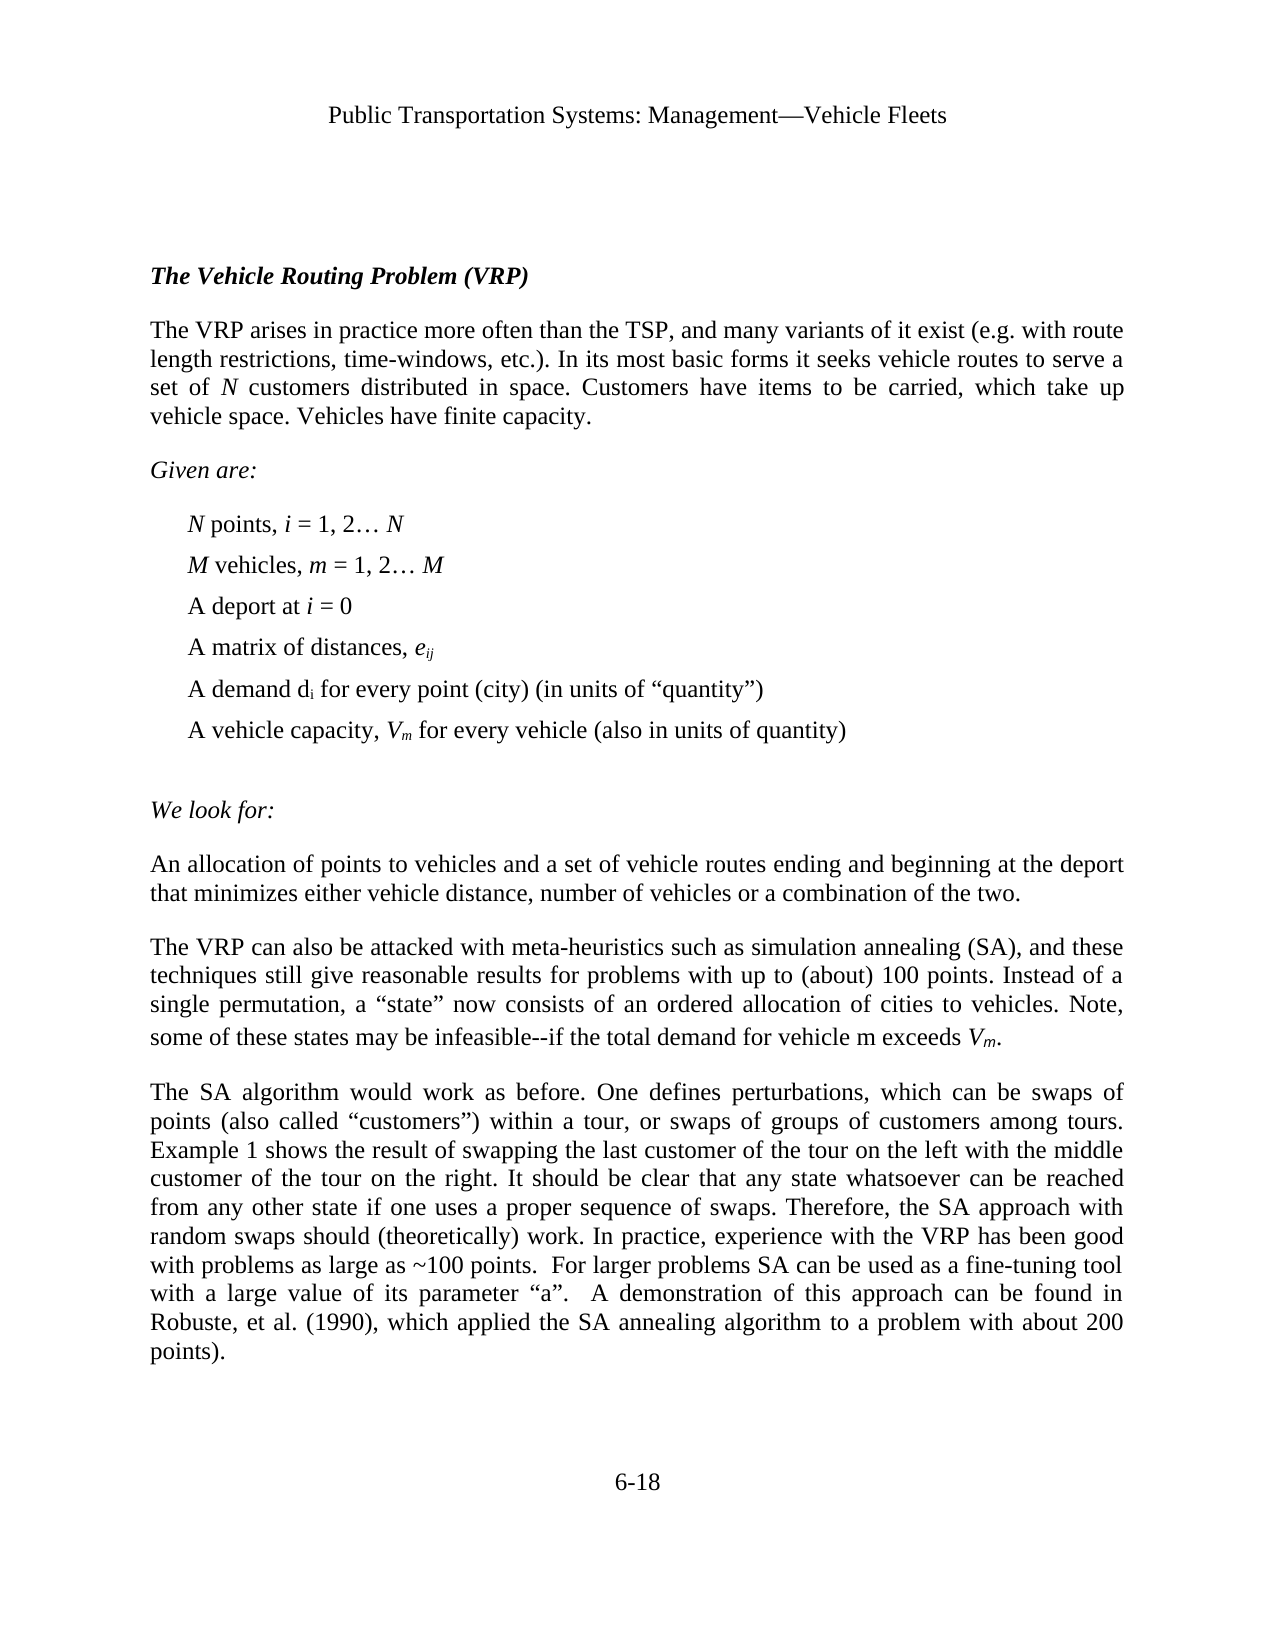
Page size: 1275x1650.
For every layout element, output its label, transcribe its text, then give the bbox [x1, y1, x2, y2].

text A demand di for every point (city) (in units of “quantity”) [187, 674, 1125, 702]
text Given are: [150, 455, 1125, 484]
text The VRP arises in practice more often than the TSP, and many variants of it exist (e.g. with route length restrictions, time-windows, etc.). In its most basic forms it seeks vehicle routes to serve a set of N customers distributed in space. Customers have items to be carried, which take up vehicle space. Vehicles have finite capacity. [150, 315, 1125, 430]
text N points, i = 1, 2… N [187, 509, 1125, 537]
text A deport at i = 0 [187, 591, 1125, 620]
text M vehicles, m = 1, 2… M [187, 550, 1125, 579]
text The SA algorithm would work as before. One defines perturbations, which can be swaps of points (also called “customers”) within a tour, or swaps of groups of customers among tours. Example 1 shows the result of swapping the last customer of the tour on the left with the middle customer of the tour on the right. It should be clear that any state whatsoever can be reached from any other state if one uses a proper sequence of swaps. Therefore, the SA approach with random swaps should (theoretically) work. In practice, experience with the VRP has been good with problems as large as ~100 points. For larger problems SA can be used as a fine-tuning tool with a large value of its parameter “a”. A demonstration of this approach can be found in Robuste, et al. (1990), which applied the SA annealing algorithm to a problem with about 200 points). [150, 1077, 1125, 1365]
text The VRP can also be attacked with meta-heuristics such as simulation annealing (SA), and these techniques still give reasonable results for problems with up to (about) 100 points. Instead of a single permutation, a “state” now consists of an ordered allocation of cities to vehicles. Note, some of these states may be infeasible--if the total demand for vehicle m exceeds Vm. [150, 932, 1125, 1052]
text A vehicle capacity, Vm for every vehicle (also in units of quantity) [187, 715, 1125, 744]
text We look for: [150, 796, 1125, 824]
text An allocation of points to vehicles and a set of vehicle routes ending and beginning at the deport that minimizes either vehicle distance, number of vehicles or a combination of the two. [150, 849, 1125, 907]
text A matrix of distances, eij [187, 632, 1125, 661]
text The Vehicle Routing Problem (VRP) [150, 261, 1125, 290]
